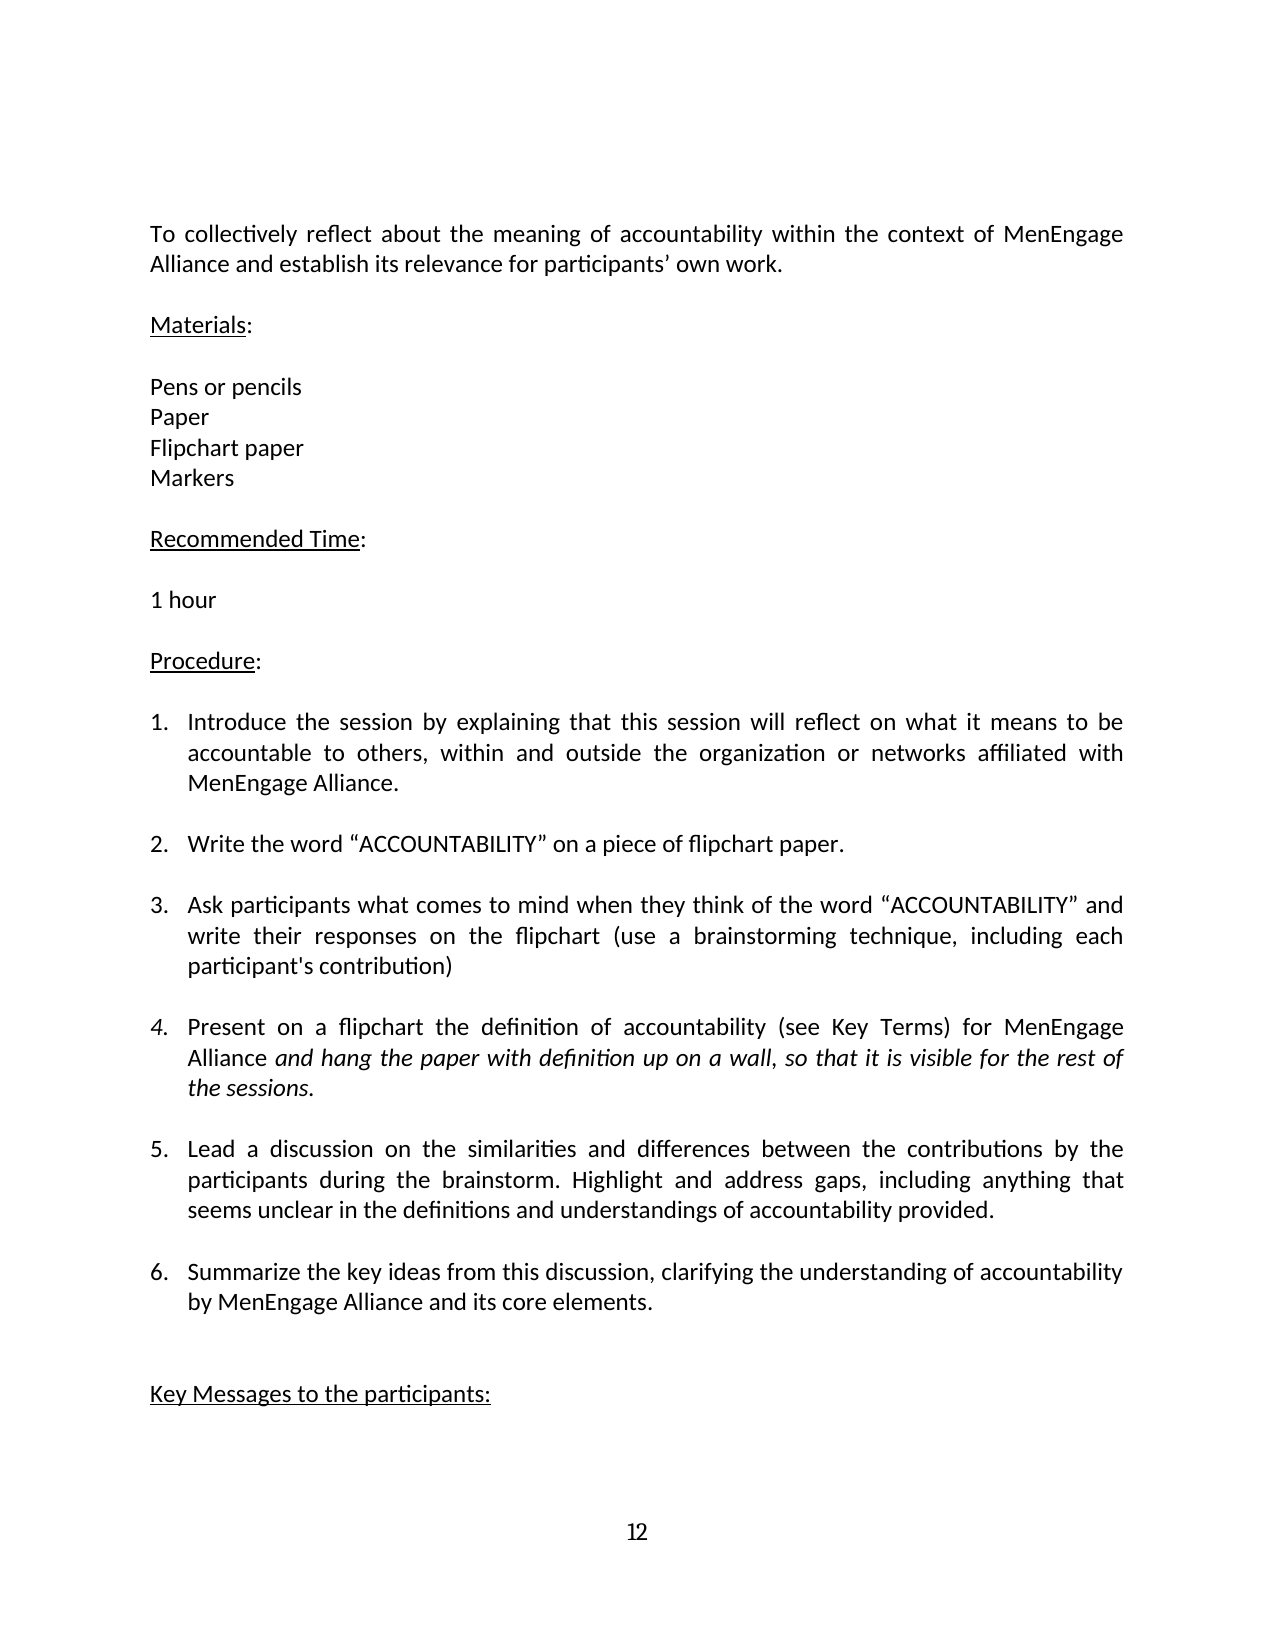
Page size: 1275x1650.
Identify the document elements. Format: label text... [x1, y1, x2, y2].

text Paper [150, 401, 1125, 432]
list Introduce the session by explaining that this session will reflect on what it means to be accountable to others, within and outside the organization or networks affiliated with MenEngage Alliance. [150, 706, 1125, 798]
text To collectively reflect about the meaning of accountability within the context of MenEngage Alliance and establish its relevance for participants’ own work. [150, 218, 1125, 279]
list Ask participants what comes to mind when they think of the word “ACCOUNTABILITY” and write their responses on the flipchart (use a brainstorming technique, including each participant's contribution) [150, 889, 1125, 981]
text Markers [150, 462, 1125, 493]
text Materials: [150, 309, 1125, 340]
text Pens or pencils [150, 371, 1125, 401]
text Recommended Time: [150, 523, 1125, 554]
text Flipchart paper [150, 432, 1125, 462]
list Present on a flipchart the definition of accountability (see Key Terms) for MenEngage Alliance and hang the paper with definition up on a wall, so that it is visible for the rest of the sessions. [150, 1012, 1125, 1103]
text Key Messages to the participants: [150, 1378, 1125, 1408]
list Lead a discussion on the similarities and differences between the contributions by the participants during the brainstorm. Highlight and address gaps, including anything that seems unclear in the definitions and understandings of accountability provided. [150, 1134, 1125, 1225]
list Summarize the key ideas from this discussion, clarifying the understanding of accountability by MenEngage Alliance and its core elements. [150, 1256, 1125, 1317]
text 1 hour [150, 584, 1125, 615]
text Procedure: [150, 645, 1125, 676]
list Write the word “ACCOUNTABILITY” on a piece of flipchart paper. [150, 828, 1125, 859]
